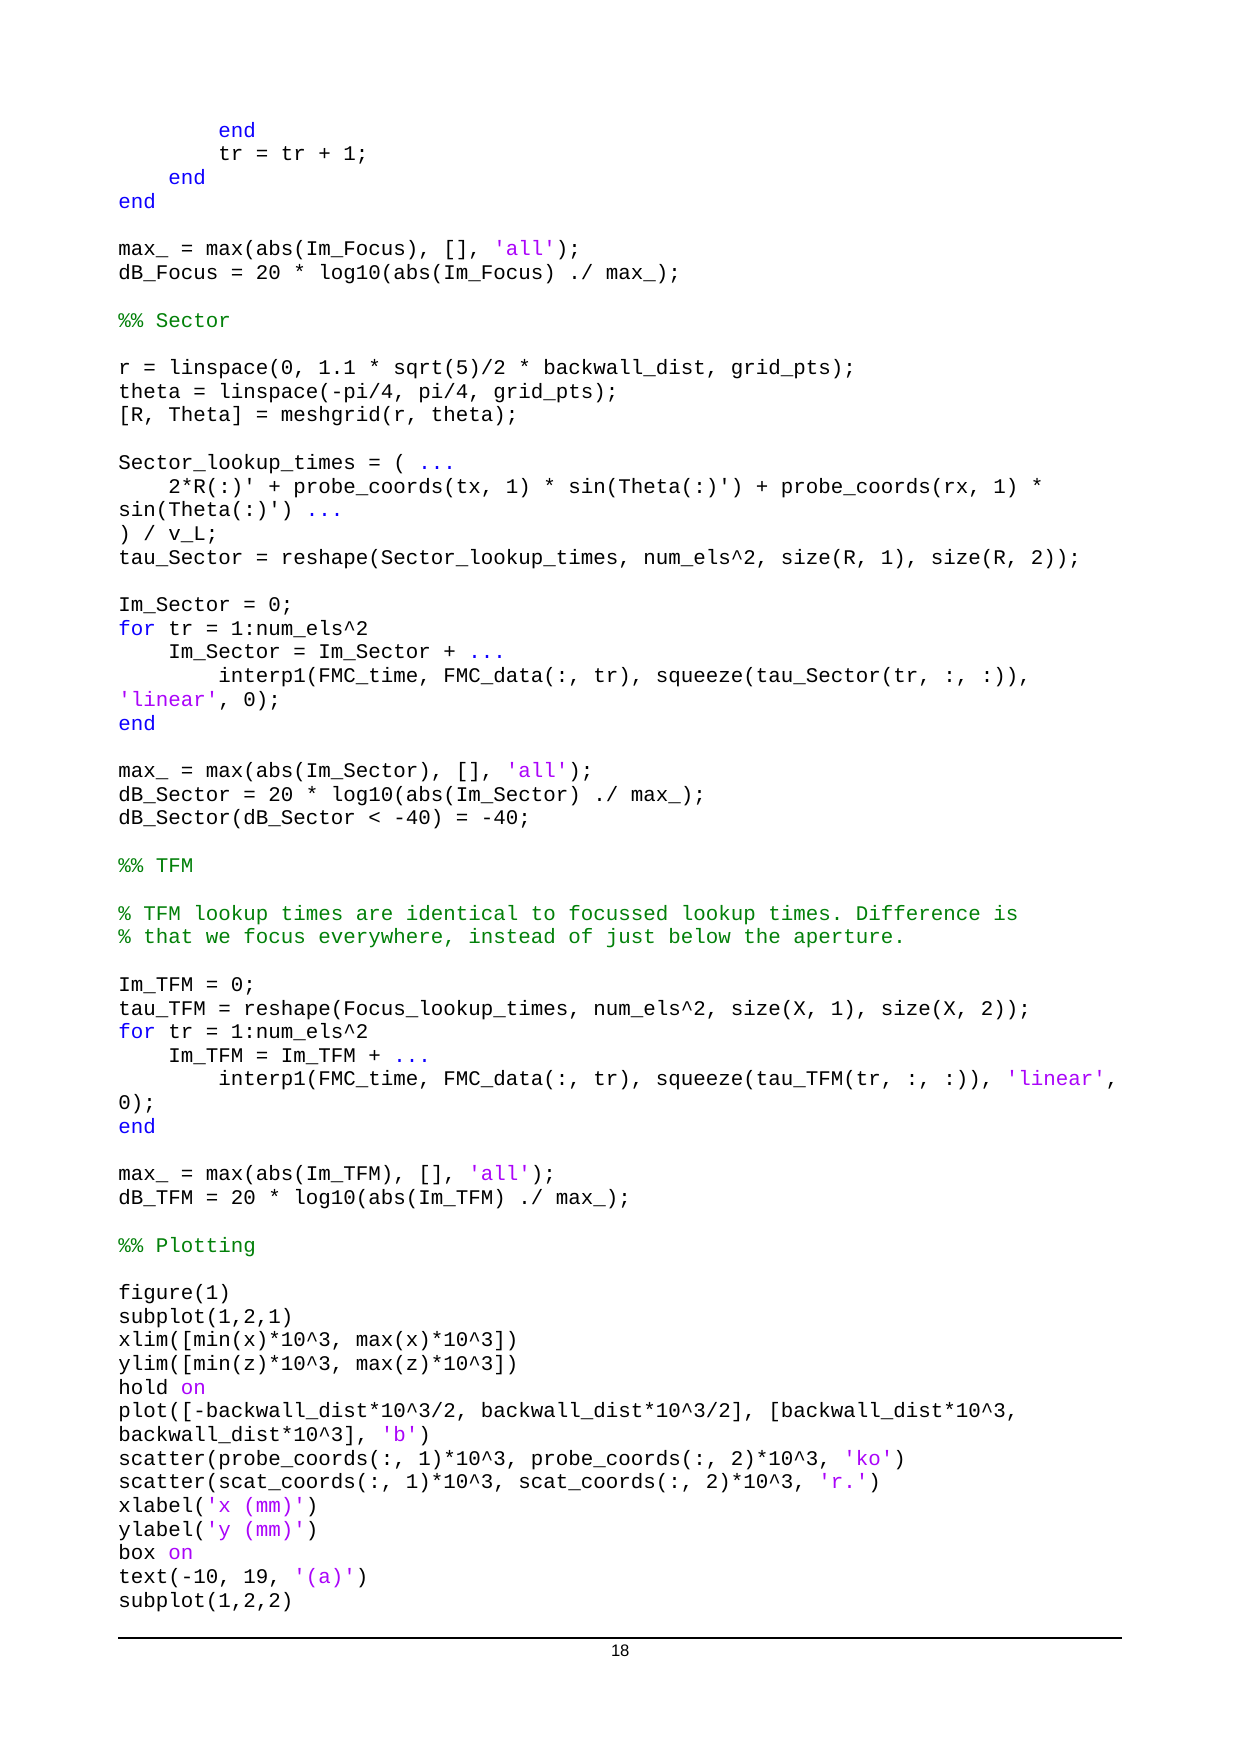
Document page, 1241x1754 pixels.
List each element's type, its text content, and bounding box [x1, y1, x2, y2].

text tau_TFM = reshape(Focus_lookup_times, num_els^2, size(X, 1), size(X, 2)); [118, 997, 1122, 1021]
text %% Plotting [118, 1234, 1122, 1258]
text Im_Sector = 0; [118, 594, 1122, 618]
text plot([-backwall_dist*10^3/2, backwall_dist*10^3/2], [backwall_dist*10^3, backwall_dist*10^3], 'b') [118, 1400, 1122, 1448]
text tau_Sector = reshape(Sector_lookup_times, num_els^2, size(R, 1), size(R, 2)); [118, 547, 1122, 570]
text ylim([min(z)*10^3, max(z)*10^3]) [118, 1353, 1122, 1377]
text ylabel('y (mm)') [118, 1519, 1122, 1542]
text subplot(1,2,1) [118, 1306, 1122, 1329]
text end [118, 120, 1122, 143]
text r = linspace(0, 1.1 * sqrt(5)/2 * backwall_dist, grid_pts); [118, 357, 1122, 381]
text dB_Focus = 20 * log10(abs(Im_Focus) ./ max_); [118, 262, 1122, 286]
text hold on [118, 1377, 1122, 1400]
text % that we focus everywhere, instead of just below the aperture. [118, 926, 1122, 950]
text interp1(FMC_time, FMC_data(:, tr), squeeze(tau_TFM(tr, :, :)), 'linear', 0); [118, 1068, 1122, 1116]
text Im_TFM = 0; [118, 974, 1122, 997]
text dB_Sector = 20 * log10(abs(Im_Sector) ./ max_); [118, 784, 1122, 807]
text [R, Theta] = meshgrid(r, theta); [118, 404, 1122, 428]
text subplot(1,2,2) [118, 1589, 1122, 1613]
text dB_TFM = 20 * log10(abs(Im_TFM) ./ max_); [118, 1187, 1122, 1211]
text ) / v_L; [118, 523, 1122, 547]
text Sector_lookup_times = ( ... [118, 452, 1122, 476]
text for tr = 1:num_els^2 [118, 618, 1122, 642]
text interp1(FMC_time, FMC_data(:, tr), squeeze(tau_Sector(tr, :, :)), 'linear', 0); [118, 665, 1122, 712]
text text(-10, 19, '(a)') [118, 1566, 1122, 1589]
text box on [118, 1542, 1122, 1566]
text dB_Sector(dB_Sector < -40) = -40; [118, 807, 1122, 831]
text Im_Sector = Im_Sector + ... [118, 642, 1122, 665]
text 2*R(:)' + probe_coords(tx, 1) * sin(Theta(:)') + probe_coords(rx, 1) * sin(Theta(:)') ... [118, 476, 1122, 523]
text max_ = max(abs(Im_Focus), [], 'all'); [118, 238, 1122, 262]
text end [118, 712, 1122, 736]
text max_ = max(abs(Im_Sector), [], 'all'); [118, 760, 1122, 784]
text %% Sector [118, 309, 1122, 333]
text scatter(probe_coords(:, 1)*10^3, probe_coords(:, 2)*10^3, 'ko') [118, 1448, 1122, 1471]
text theta = linspace(-pi/4, pi/4, grid_pts); [118, 381, 1122, 404]
text figure(1) [118, 1282, 1122, 1306]
text end [118, 191, 1122, 214]
text Im_TFM = Im_TFM + ... [118, 1045, 1122, 1068]
text %% TFM [118, 855, 1122, 879]
text end [118, 167, 1122, 191]
text xlim([min(x)*10^3, max(x)*10^3]) [118, 1329, 1122, 1353]
text scatter(scat_coords(:, 1)*10^3, scat_coords(:, 2)*10^3, 'r.') [118, 1471, 1122, 1495]
text % TFM lookup times are identical to focussed lookup times. Difference is [118, 903, 1122, 926]
text end [118, 1116, 1122, 1139]
text for tr = 1:num_els^2 [118, 1021, 1122, 1045]
text max_ = max(abs(Im_TFM), [], 'all'); [118, 1163, 1122, 1187]
text xlabel('x (mm)') [118, 1495, 1122, 1519]
text tr = tr + 1; [118, 143, 1122, 167]
